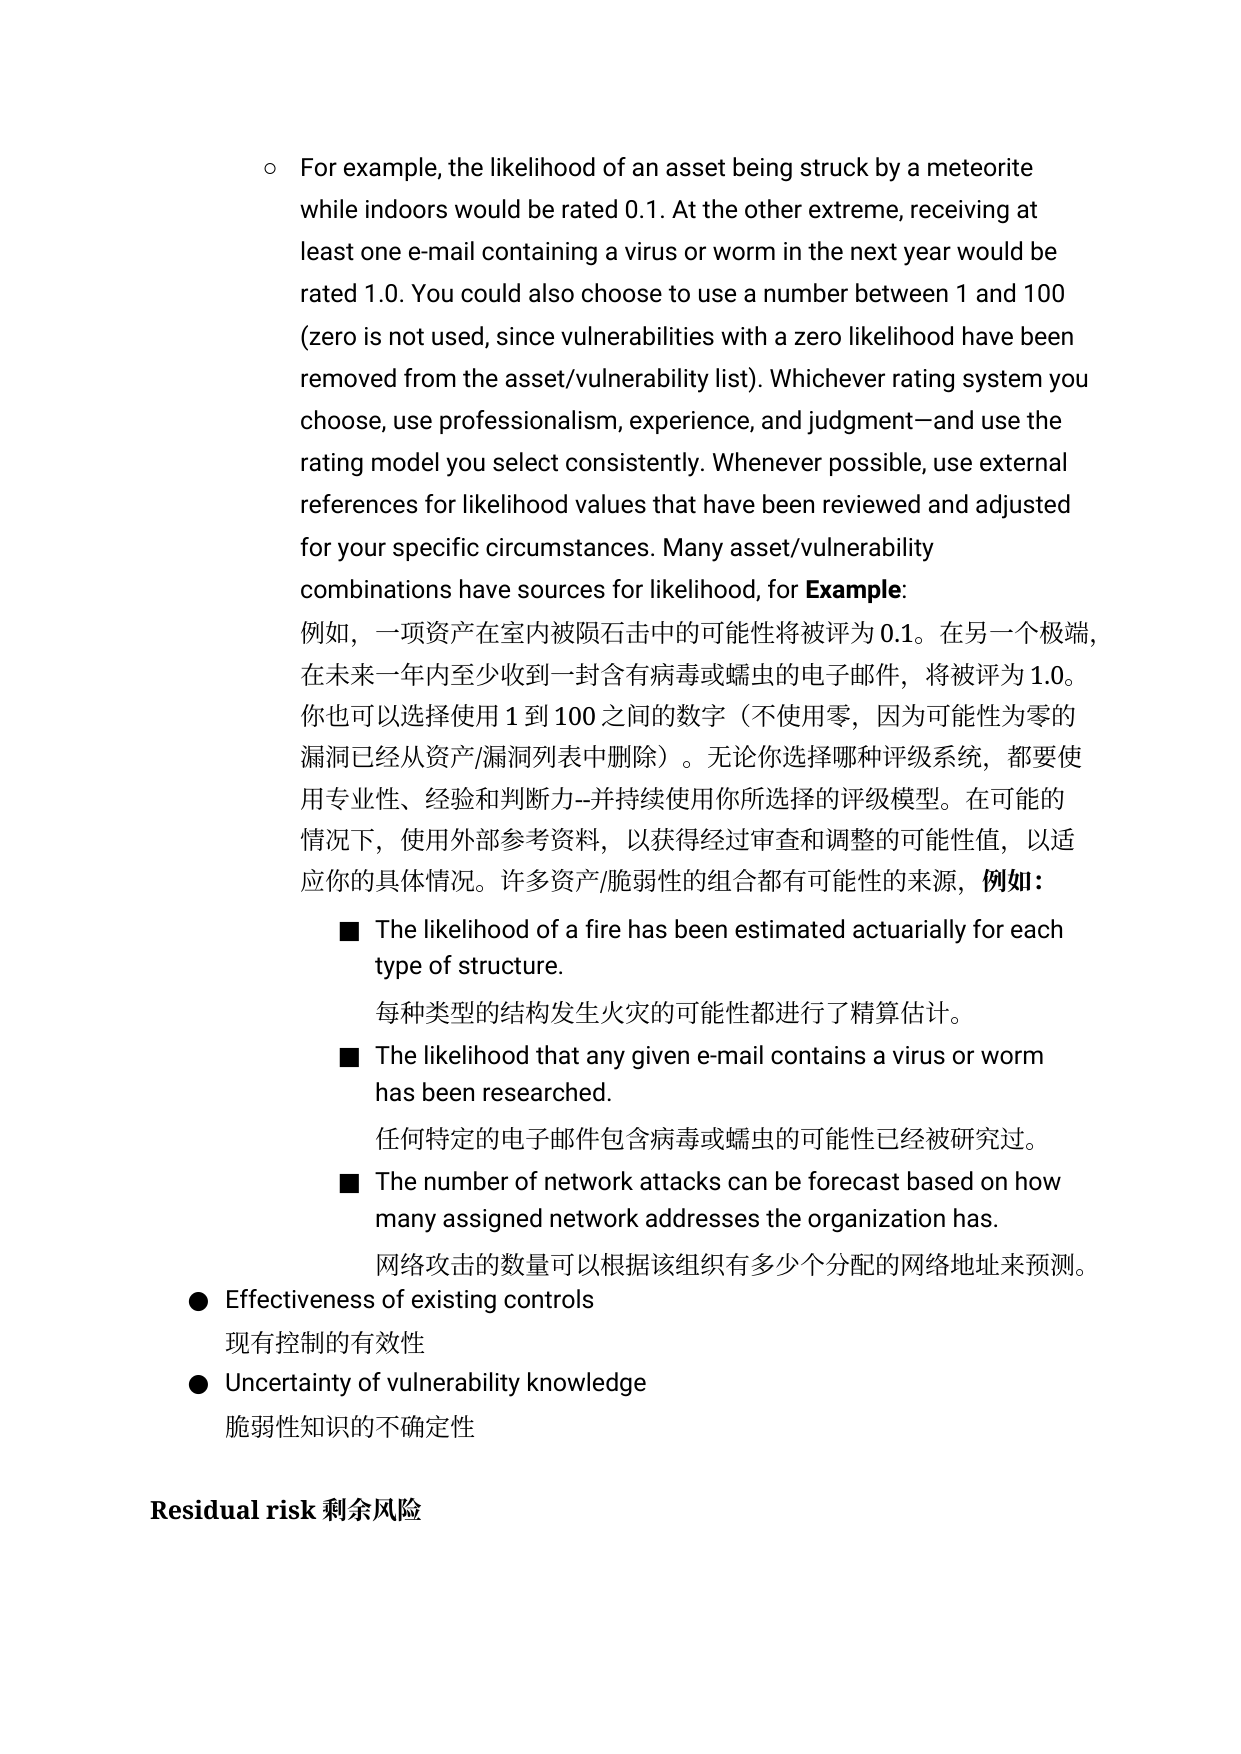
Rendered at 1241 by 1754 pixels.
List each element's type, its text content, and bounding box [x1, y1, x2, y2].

list The number of network attacks can be forecast based on how many assigned network addresses the organization has. [337, 1164, 1090, 1238]
text Residual risk 剩余风险 [150, 1491, 1090, 1527]
list Uncertainty of vulnerability knowledge [187, 1365, 1090, 1402]
text 例如，一项资产在室内被陨石击中的可能性将被评为0.1。在另一个极端，在未来一年内至少收到一封含有病毒或蠕虫的电子邮件，将被评为1.0。你也可以选择使用1到100之间的数字（不使用零，因为可能性为零的漏洞已经从资产/漏洞列表中删除）。无论你选择哪种评级系统，都要使用专业性、经验和判断力--并持续使用你所选择的评级模型。在可能的情况下，使用外部参考资料，以获得经过审查和调整的可能性值，以适应你的具体情况。许多资产/脆弱性的组合都有可能性的来源，例如： [300, 614, 1090, 898]
text 现有控制的有效性 [225, 1324, 1090, 1360]
text 脆弱性知识的不确定性 [225, 1407, 1090, 1443]
text 每种类型的结构发生火灾的可能性都进行了精算估计。 [375, 994, 1090, 1029]
text 任何特定的电子邮件包含病毒或蠕虫的可能性已经被研究过。 [375, 1120, 1090, 1156]
list The likelihood that any given e-mail contains a virus or worm has been researched. [337, 1038, 1090, 1111]
list For example, the likelihood of an asset being struck by a meteorite while indoors would be rated 0.1. At the other extreme, receiving at least one e-mail containing a virus or worm in the next year would be rated 1.0. You could also choose to use a number between 1 and 100 (zero is not used, since vulnerabilities with a zero likelihood have been removed from the asset/vulnerability list). Whichever rating system you choose, use professionalism, experience, and judgment—and use the rating model you select consistently. Whenever possible, use external references for likelihood values that have been reviewed and adjusted for your specific circumstances. Many asset/vulnerability combinations have sources for likelihood, for Example: [262, 150, 1090, 609]
list The likelihood of a fire has been estimated actuarially for each type of structure. [337, 912, 1090, 985]
text 网络攻击的数量可以根据该组织有多少个分配的网络地址来预测。 [375, 1246, 1090, 1282]
list Effectiveness of existing controls [187, 1282, 1090, 1319]
